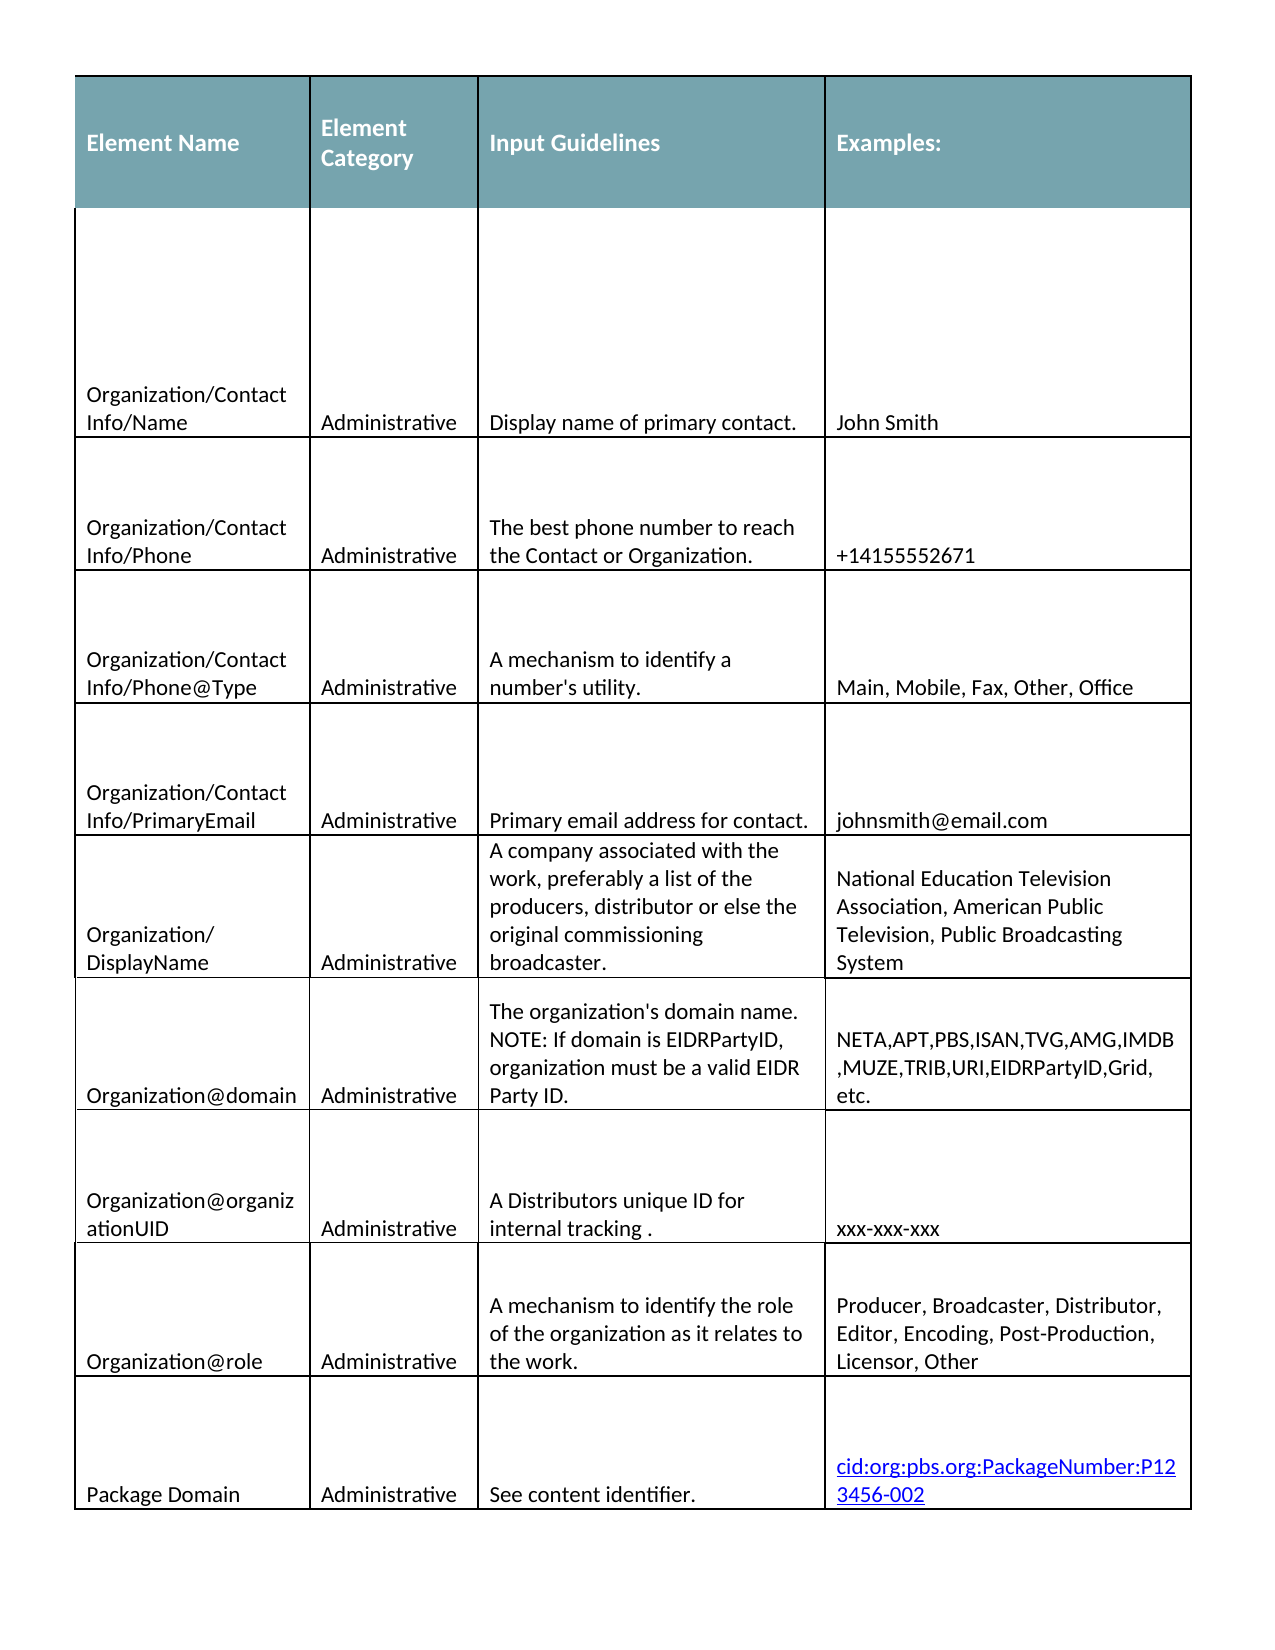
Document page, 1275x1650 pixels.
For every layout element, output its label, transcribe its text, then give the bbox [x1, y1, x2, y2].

table_cell A mechanism to identify the role of the organization as it relates to the work. [479, 1243, 824, 1375]
table_cell Display name of primary contact. [479, 208, 824, 436]
table_cell The organization's domain name. NOTE: If domain is EIDRPartyID, organization must be a valid EIDR Party ID. [479, 978, 825, 1109]
table_cell Administrative [311, 1243, 477, 1375]
table_cell The best phone number to reach the Contact or Organization. [479, 438, 824, 569]
table_cell A company associated with the work, preferably a list of the producers, distributor or else the original commissioning broadcaster. [479, 836, 824, 977]
table_cell johnsmith@email.com [826, 704, 1190, 834]
table_cell Administrative [311, 571, 477, 702]
table_cell Organization/Contact Info/Phone@Type [76, 571, 309, 702]
table_cell NETA,APT,PBS,ISAN,TVG,AMG,IMDB,MUZE,TRIB,URI,EIDRPartyID,Grid, etc. [826, 979, 1190, 1109]
table_cell +14155552671 [826, 438, 1190, 569]
table_cell Organization/Contact Info/Name [76, 208, 309, 436]
table_cell xxx-xxx-xxx [826, 1111, 1190, 1242]
table_cell Administrative [311, 438, 477, 569]
table_cell See content identifier. [479, 1377, 824, 1508]
table_cell Organization@domain [76, 978, 309, 1109]
table_cell A Distributors unique ID for internal tracking . [479, 1110, 825, 1242]
table_cell Main, Mobile, Fax, Other, Office [826, 571, 1190, 702]
table_cell Administrative [311, 1377, 477, 1508]
table_cell Administrative [311, 208, 477, 436]
table_cell Organization@role [76, 1243, 309, 1375]
table_header Examples: [826, 77, 1190, 208]
table_cell Organization/DisplayName [76, 836, 309, 977]
table_cell John Smith [826, 208, 1190, 436]
table_header Element Name [75, 77, 309, 208]
table_cell Administrative [310, 1110, 478, 1242]
table_header Element Category [311, 77, 477, 208]
table_cell Organization/Contact Info/Phone [76, 438, 309, 569]
table_cell Administrative [310, 978, 478, 1109]
table_cell Administrative [311, 704, 477, 834]
table_cell Organization@organizationUID [76, 1110, 309, 1242]
table_cell Organization/Contact Info/PrimaryEmail [76, 704, 309, 834]
table_cell Package Domain [76, 1377, 309, 1508]
table_cell Primary email address for contact. [479, 704, 824, 834]
table_cell Producer, Broadcaster, Distributor, Editor, Encoding, Post-Production, Licensor, Other [826, 1244, 1190, 1375]
table_cell National Education Television Association, American Public Television, Public Broadcasting System [826, 836, 1190, 977]
table_header Input Guidelines [479, 77, 824, 208]
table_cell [826, 1377, 1190, 1508]
table_cell Administrative [311, 836, 477, 977]
table_cell A mechanism to identify a number's utility. [479, 571, 824, 702]
